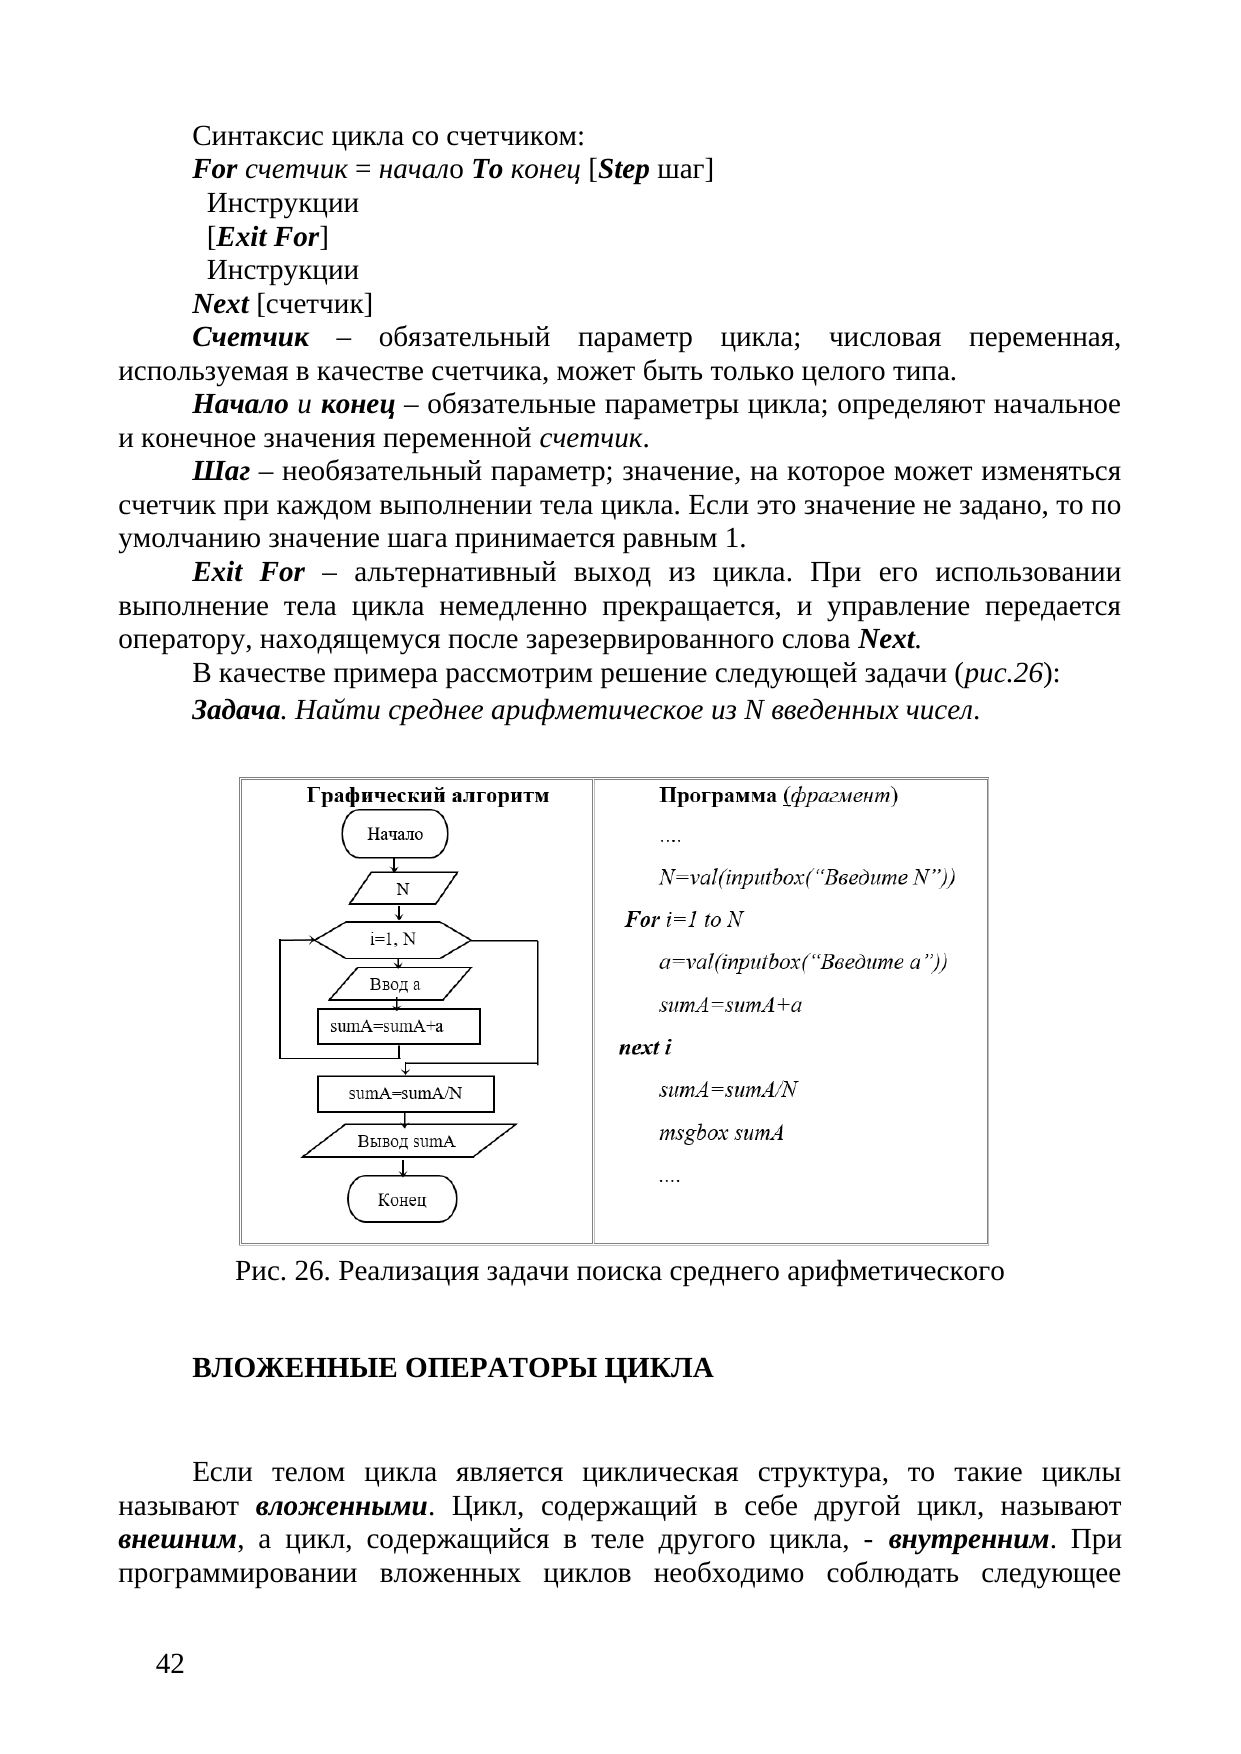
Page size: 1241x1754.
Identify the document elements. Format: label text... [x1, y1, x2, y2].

text Рис. 26. Реализация задачи поиска среднего арифметического [118, 1253, 1122, 1287]
picture [230, 767, 1010, 1250]
text В качестве примера рассмотрим решение следующей задачи (рис.26): [118, 655, 1122, 688]
text Exit For – альтернативный выход из цикла. При его использовании выполнение тела цикла немедленно прекращается, и управление передается оператору, находящемуся после зарезервированного слова Next. [118, 554, 1122, 655]
text Инструкции [118, 185, 1122, 219]
text Задача. Найти среднее арифметическое из N введенных чисел. [118, 692, 1122, 726]
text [118, 1454, 1122, 1588]
text Начало и конец – обязательные параметры цикла; определяют начальное и конечное значения переменной счетчик. [118, 386, 1122, 453]
text ВЛОЖЕННЫЕ ОПЕРАТОРЫ ЦИКЛА [118, 1350, 1122, 1383]
text Счетчик – обязательный параметр цикла; числовая переменная, используемая в качестве счетчика, может быть только целого типа. [118, 319, 1122, 386]
text For счетчик = начало To конец [Step шаг] [118, 152, 1122, 185]
text Синтаксис цикла со счетчиком: [118, 118, 1122, 152]
text Next [счетчик] [118, 286, 1122, 319]
text Шаг – необязательный параметр; значение, на которое может изменяться счетчик при каждом выполнении тела цикла. Если это значение не задано, то по умолчанию значение шага принимается равным 1. [118, 453, 1122, 554]
text Инструкции [118, 252, 1122, 286]
text [Exit For] [118, 219, 1122, 252]
